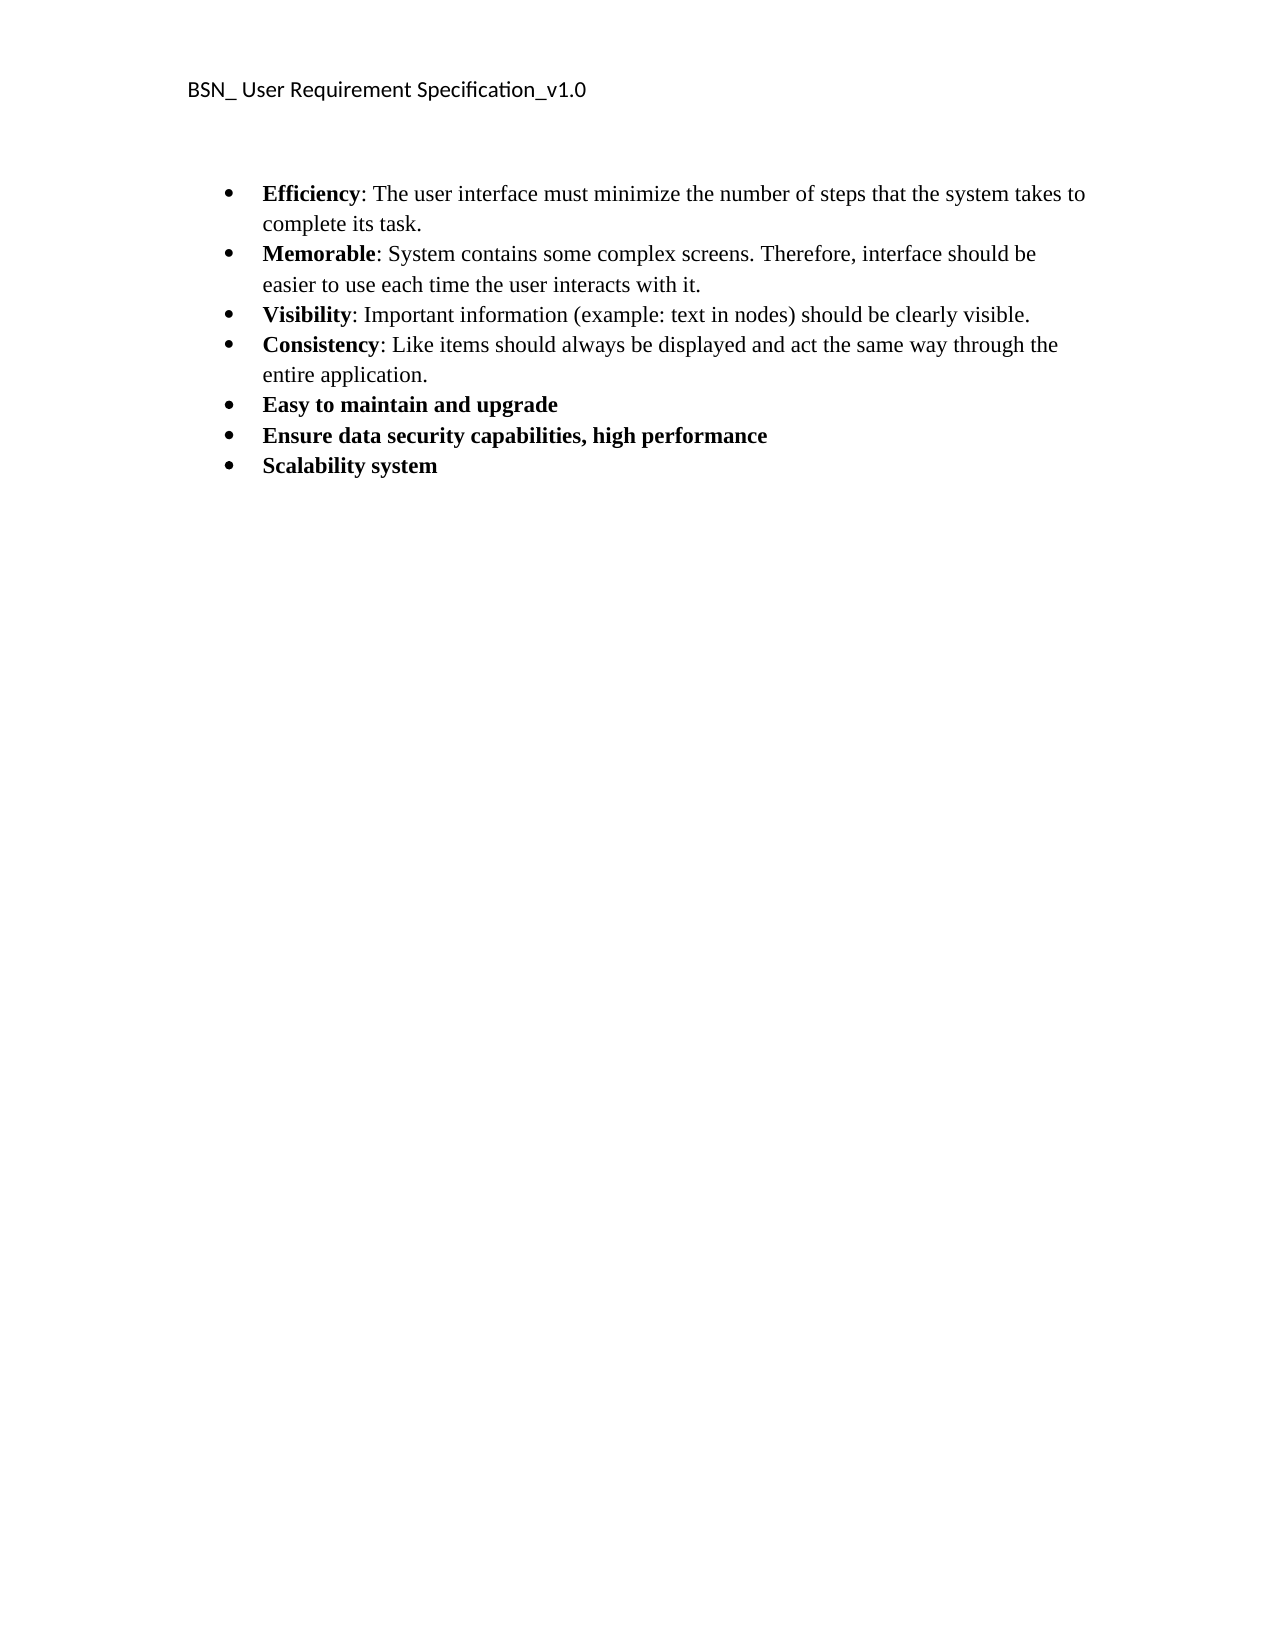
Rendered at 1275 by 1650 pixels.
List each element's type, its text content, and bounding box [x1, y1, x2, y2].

list Ensure data security capabilities, high performance [225, 422, 1087, 448]
list Memorable: System contains some complex screens. Therefore, interface should be easier to use each time the user interacts with it. [225, 240, 1087, 297]
list Visibility: Important information (example: text in nodes) should be clearly visible. [225, 301, 1087, 327]
list Consistency: Like items should always be displayed and act the same way through the entire application. [225, 331, 1087, 388]
list Easy to maintain and upgrade [225, 391, 1087, 418]
list Scalability system [225, 452, 1087, 478]
list Efficiency: The user interface must minimize the number of steps that the system takes to complete its task. [225, 180, 1087, 237]
